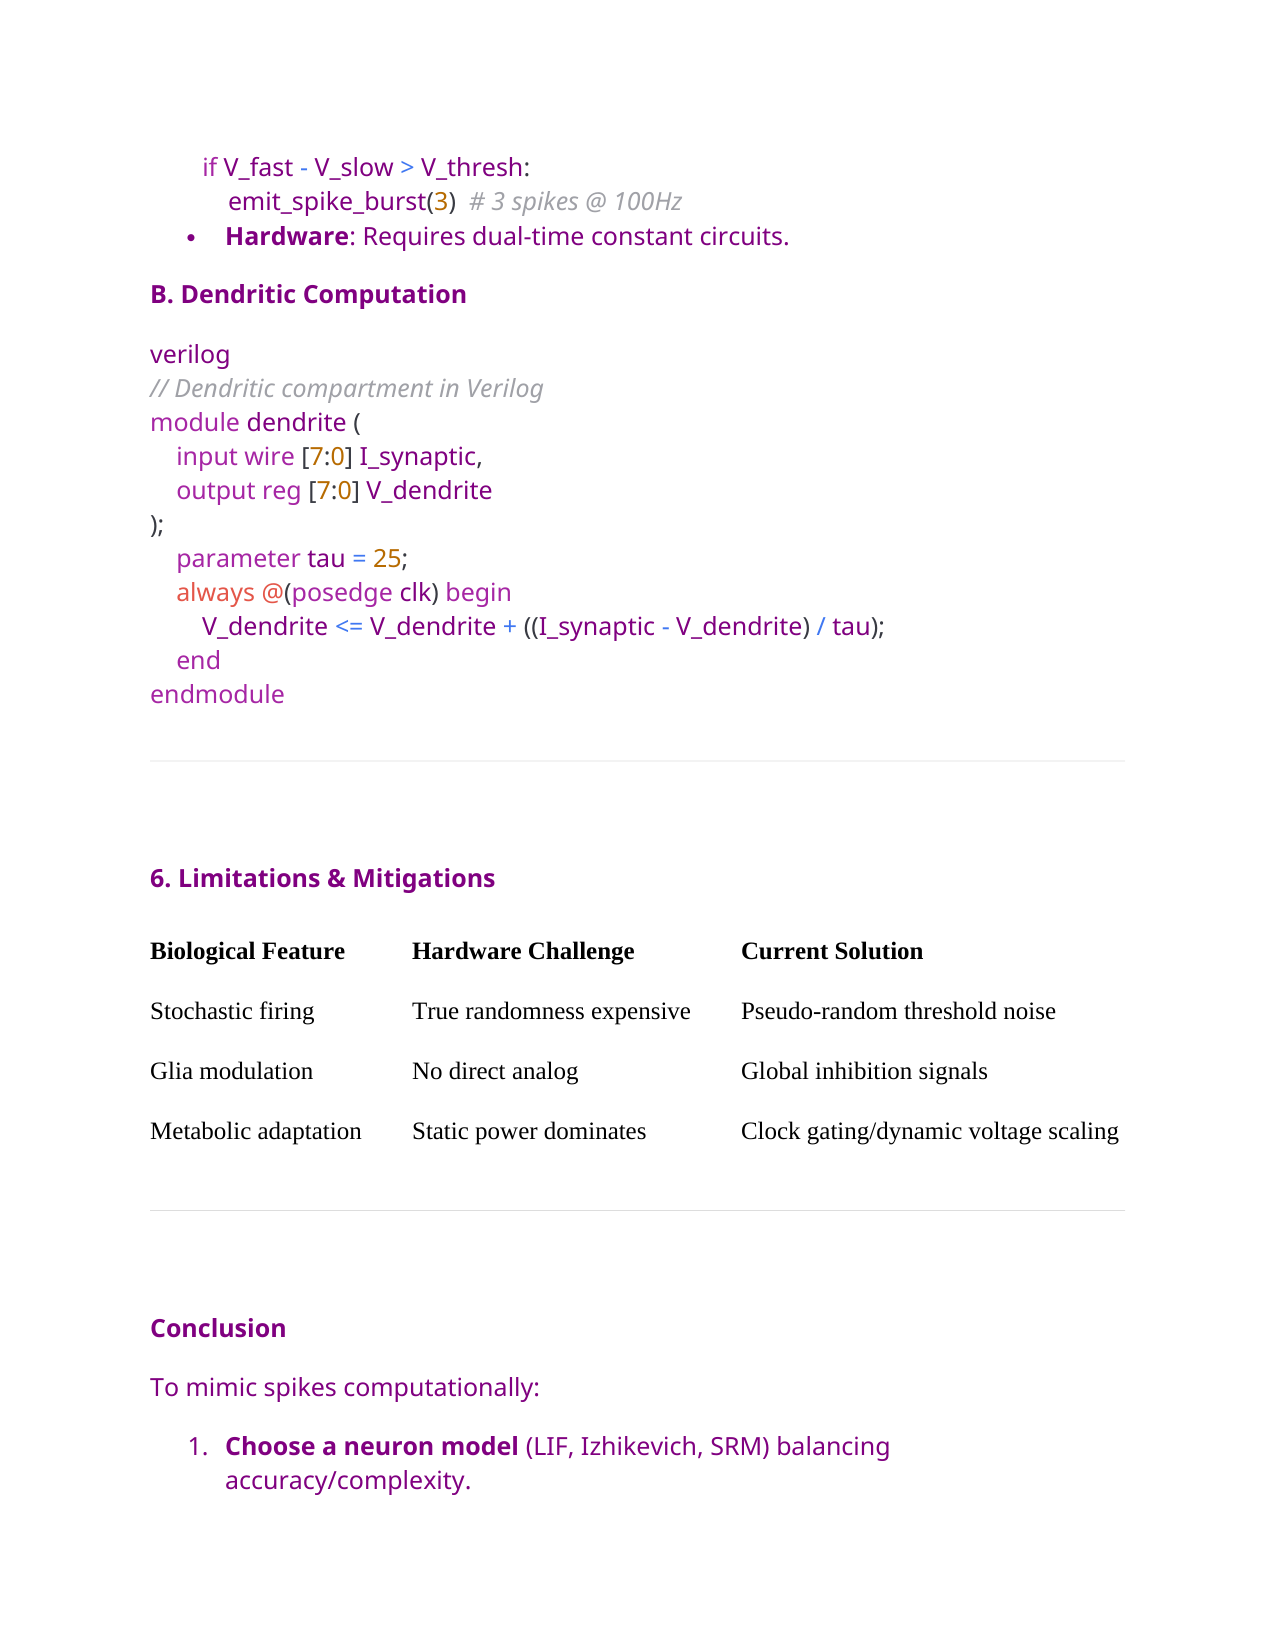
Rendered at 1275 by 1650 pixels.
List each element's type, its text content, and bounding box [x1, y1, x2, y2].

text // Dendritic compartment in Verilog [150, 370, 1125, 404]
text V_dendrite <= V_dendrite + ((I_synaptic - V_dendrite) / tau); [150, 609, 1125, 643]
text output reg [7:0] V_dendrite [150, 472, 1125, 507]
text ); [150, 507, 1125, 541]
text To mimic spikes computationally: [150, 1369, 1125, 1403]
text parameter tau = 25; [150, 541, 1125, 575]
list Hardware: Requires dual-time constant circuits. [187, 218, 1125, 252]
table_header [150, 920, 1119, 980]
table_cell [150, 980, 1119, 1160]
text emit_spike_burst(3) # 3 spikes @ 100Hz [150, 184, 1125, 218]
text B. Dendritic Computation [150, 277, 1125, 311]
text 6. Limitations & Mitigations [150, 861, 1125, 895]
text input wire [7:0] I_synaptic, [150, 438, 1125, 472]
text if V_fast - V_slow > V_thresh: [150, 150, 1125, 184]
text module dendrite ( [150, 404, 1125, 438]
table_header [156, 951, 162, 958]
text end [150, 643, 1125, 677]
list Choose a neuron model (LIF, Izhikevich, SRM) balancing accuracy/complexity. [187, 1428, 1125, 1497]
text endmodule [150, 677, 1125, 711]
text always @(posedge clk) begin [150, 575, 1125, 609]
text verilog [150, 336, 1125, 370]
text Conclusion [150, 1310, 1125, 1344]
